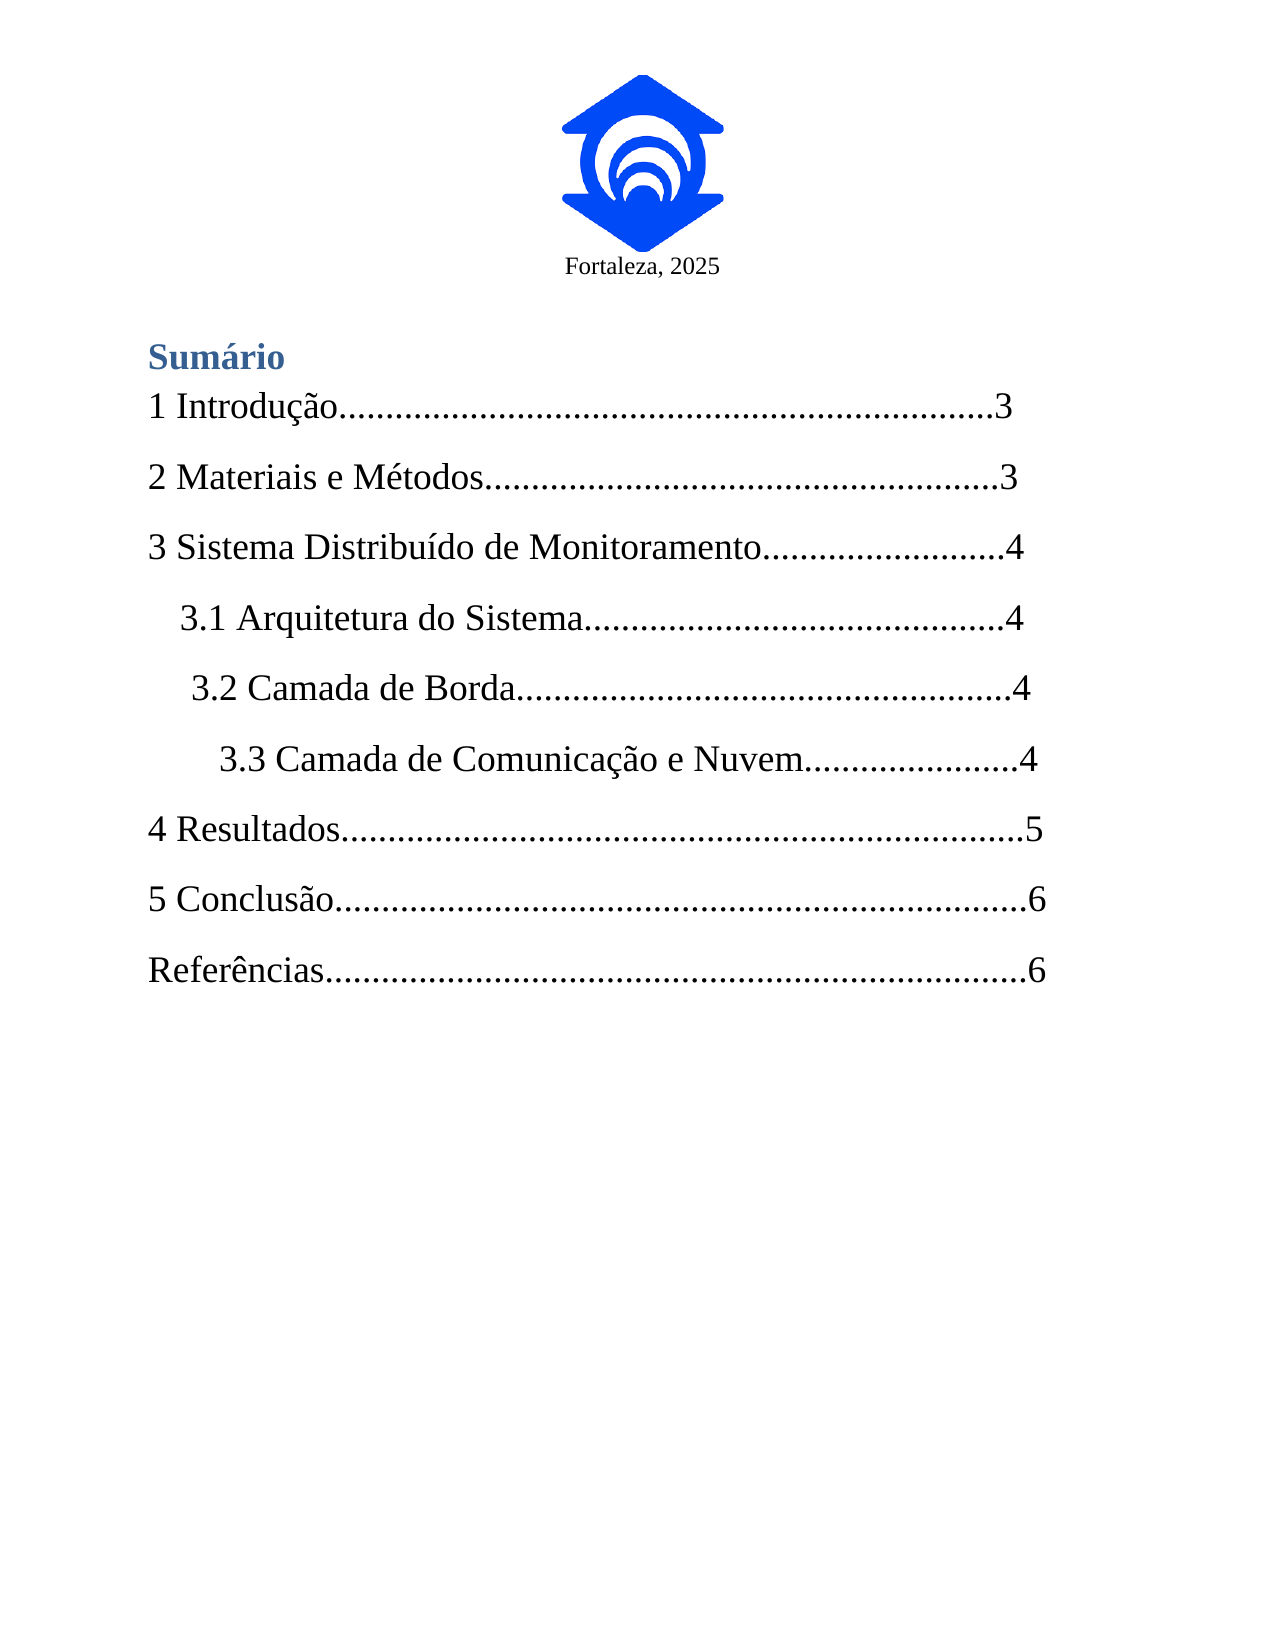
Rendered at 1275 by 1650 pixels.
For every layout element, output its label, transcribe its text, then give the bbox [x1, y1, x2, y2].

subtitle Sumário [148, 334, 1255, 377]
text 2 Materiais e Métodos.......................................................3 [148, 454, 1255, 497]
text 3.3 Camada de Comunicação e Nuvem.......................4 [179, 736, 1255, 779]
text 3.2 Camada de Borda.....................................................4 [179, 666, 1255, 709]
text Fortaleza, 2025 [29, 251, 1255, 280]
picture [561, 75, 724, 252]
text 5 Conclusão..........................................................................6 [148, 877, 1255, 920]
text 3 Sistema Distribuído de Monitoramento..........................4 [148, 525, 1255, 568]
text 1 Introdução......................................................................3 [148, 384, 1255, 427]
text 4 Resultados.........................................................................5 [148, 806, 1255, 849]
text Referências...........................................................................6 [148, 947, 1255, 990]
text 3.1 Arquitetura do Sistema.............................................4 [148, 595, 1255, 638]
